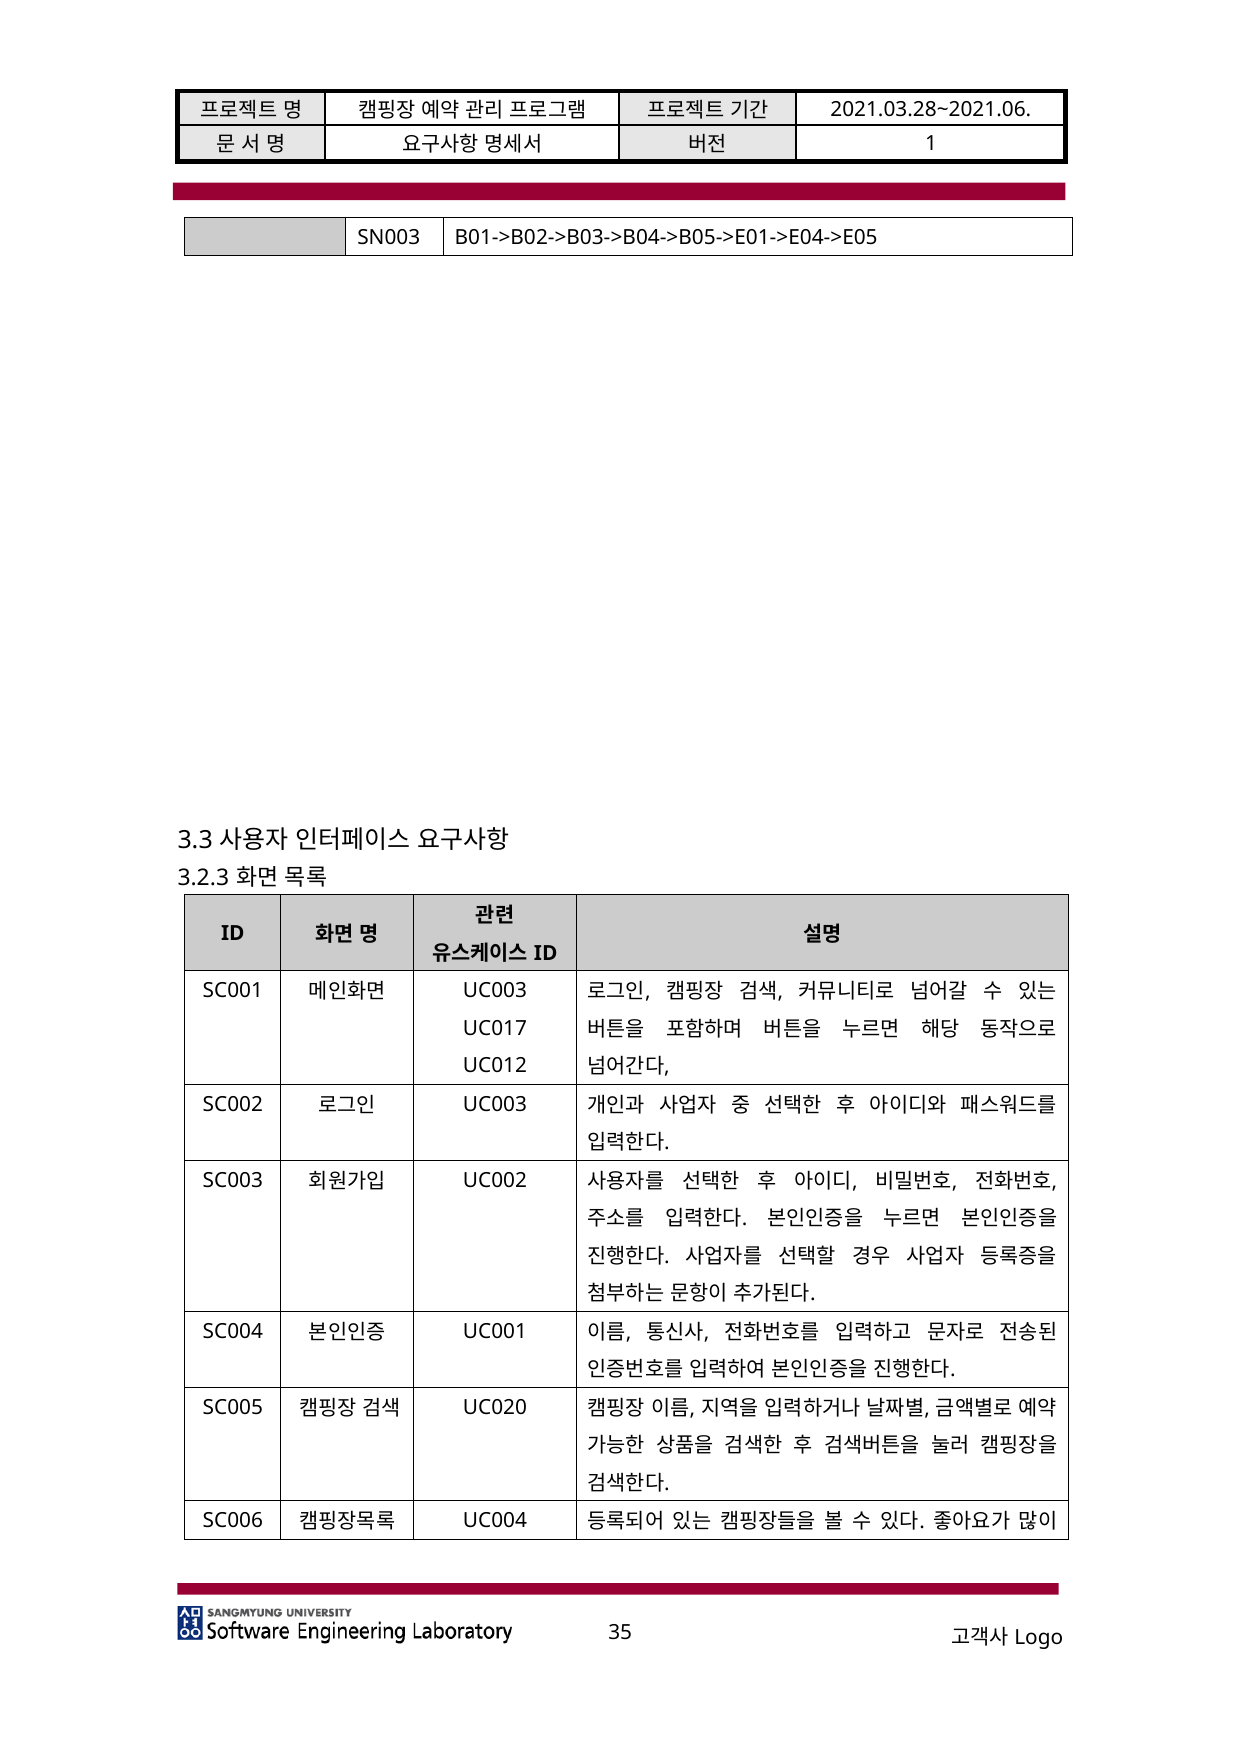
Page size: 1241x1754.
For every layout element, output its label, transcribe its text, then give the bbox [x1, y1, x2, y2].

table_cell 로그인, 캠핑장 검색, 커뮤니티로 넘어갈 수 있는 버튼을 포함하며 버튼을 누르면 해당 동작으로 넘어간다, [577, 971, 1068, 1083]
table_cell 캠핑장 이름, 지역을 입력하거나 날짜별, 금액별로 예약 가능한 상품을 검색한 후 검색버튼을 눌러 캠핑장을 검색한다. [577, 1388, 1068, 1500]
table_cell 본인인증 [281, 1312, 413, 1387]
table_cell SC003 [185, 1161, 280, 1311]
table_cell UC003 [414, 1085, 576, 1159]
picture [177, 1606, 515, 1645]
table_cell SC001 [185, 971, 280, 1083]
table_cell 로그인 [281, 1085, 413, 1159]
table_header ID [185, 895, 280, 970]
table_cell SC002 [185, 1085, 280, 1159]
table_cell 등록되어 있는 캠핑장들을 볼 수 있다. 좋아요가 많이 눌린 순(인기순)으로 나열 되어있고, 원하는 캠핑장을 누르고 예약을 진행한다. [577, 1501, 1068, 1539]
table_cell 캠핑장 검색 [281, 1388, 413, 1500]
table_header 관련 유스케이스 ID [414, 895, 576, 970]
subtitle 화면 목록 [177, 856, 1063, 894]
table_cell SC005 [185, 1388, 280, 1500]
table_cell UC001 [414, 1312, 576, 1387]
table_cell SN003 [346, 218, 443, 255]
table_cell UC003 UC017 UC012 [414, 971, 576, 1083]
subtitle 3.3 사용자 인터페이스 요구사항 [177, 819, 1063, 856]
table_header 화면 명 [281, 895, 413, 970]
table_cell 개인과 사업자 중 선택한 후 아이디와 패스워드를 입력한다. [577, 1085, 1068, 1159]
table_cell UC020 [414, 1388, 576, 1500]
table_cell 사용자를 선택한 후 아이디, 비밀번호, 전화번호, 주소를 입력한다. 본인인증을 누르면 본인인증을 진행한다. 사업자를 선택할 경우 사업자 등록증을 첨부하는 문항이 추가된다. [577, 1161, 1068, 1311]
table_cell UC004 [414, 1501, 576, 1539]
table_cell UC002 [414, 1161, 576, 1311]
table_cell 메인화면 [281, 971, 413, 1083]
table_cell 회원가입 [281, 1161, 413, 1311]
table_cell SC006 [185, 1501, 280, 1539]
table_cell 이름, 통신사, 전화번호를 입력하고 문자로 전송된 인증번호를 입력하여 본인인증을 진행한다. [577, 1312, 1068, 1387]
table_cell B01->B02->B03->B04->B05->E01->E04->E05 [444, 218, 1072, 255]
table_header 설명 [577, 895, 1068, 970]
table_cell SC004 [185, 1312, 280, 1387]
table_cell 캠핑장목록 [281, 1501, 413, 1539]
